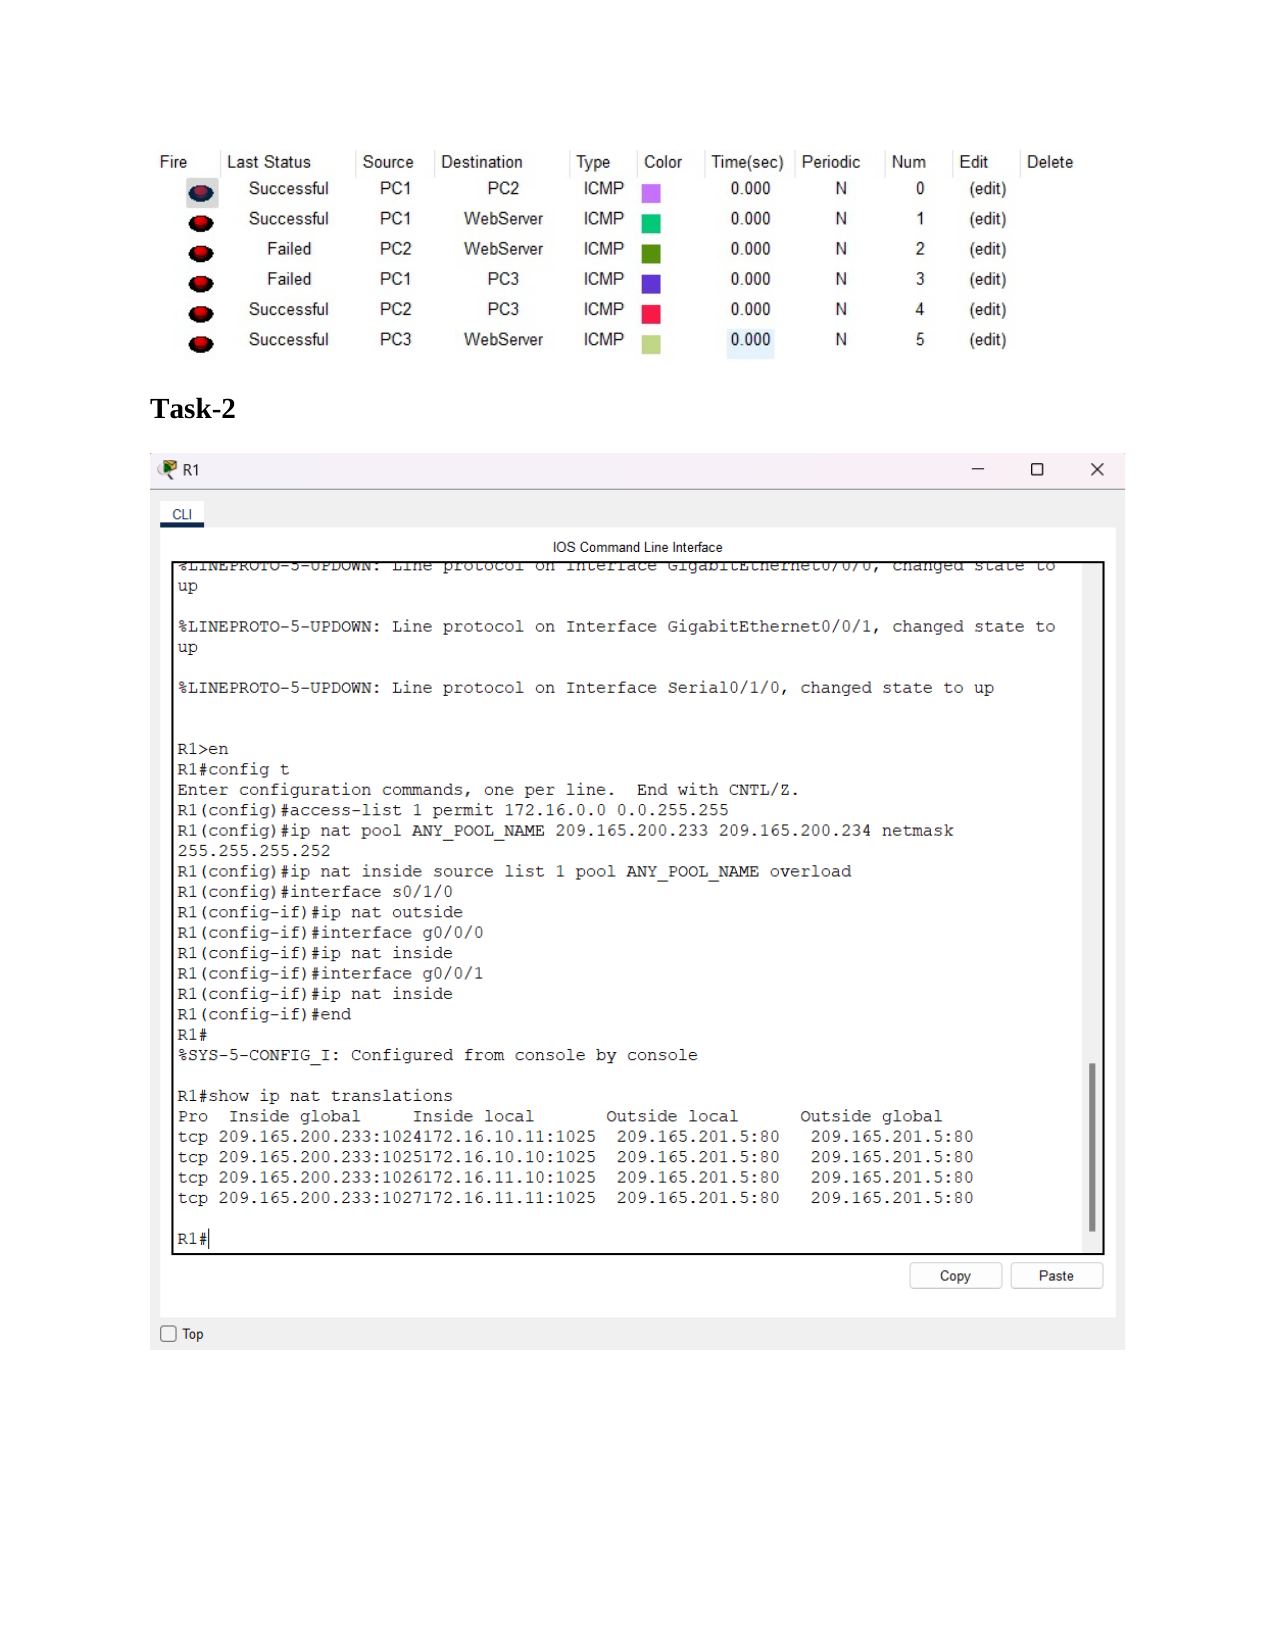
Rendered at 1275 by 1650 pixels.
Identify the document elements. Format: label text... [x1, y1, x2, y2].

text Task-2 [150, 391, 1125, 425]
picture [150, 453, 1125, 1350]
picture [155, 150, 1120, 363]
